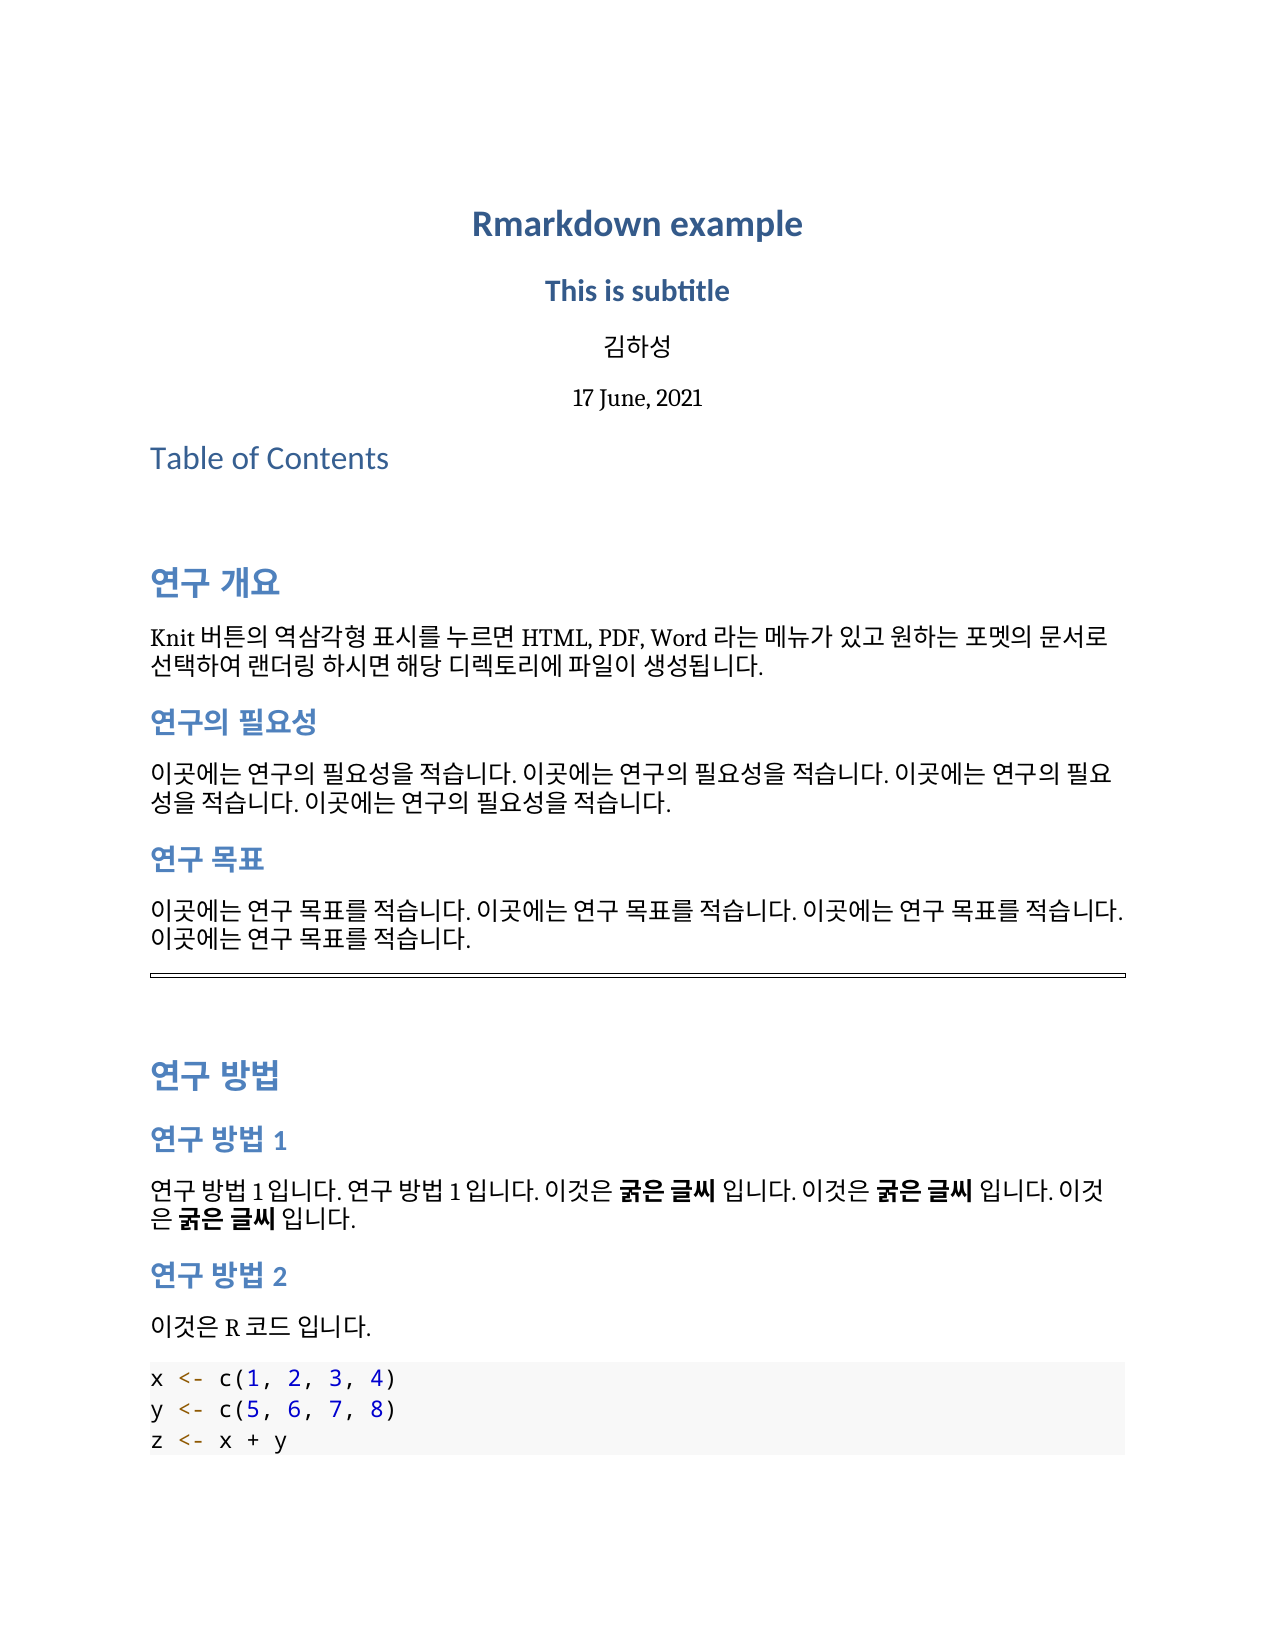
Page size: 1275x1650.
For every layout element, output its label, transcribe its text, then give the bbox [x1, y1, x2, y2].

subtitle 연구 개요 [150, 560, 1125, 605]
text x <- c(1, 2, 3, 4) y <- c(5, 6, 7, 8) z <- x + y [287, 1362, 1125, 1455]
title Rmarkdown example [150, 200, 1125, 246]
subtitle 연구 방법 1 [150, 1119, 1125, 1159]
text 이곳에는 연구 목표를 적습니다. 이곳에는 연구 목표를 적습니다. 이곳에는 연구 목표를 적습니다. 이곳에는 연구 목표를 적습니다. [150, 898, 1125, 955]
text 김하성 [150, 334, 1125, 363]
subtitle This is subtitle [150, 271, 1125, 309]
text 이곳에는 연구의 필요성을 적습니다. 이곳에는 연구의 필요성을 적습니다. 이곳에는 연구의 필요성을 적습니다. 이곳에는 연구의 필요성을 적습니다. [150, 761, 1125, 818]
subtitle 연구 목표 [150, 839, 1125, 879]
text 이것은 R 코드 입니다. [150, 1314, 1125, 1343]
text Knit 버튼의 역삼각형 표시를 누르면 HTML, PDF, Word 라는 메뉴가 있고 원하는 포멧의 문서로 선택하여 랜더링 하시면 해당 디렉토리에 파일이 생성됩니다. [150, 624, 1125, 682]
subtitle 연구의 필요성 [150, 702, 1125, 742]
text 17 June, 2021 [150, 383, 1125, 412]
subtitle 연구 방법 2 [150, 1256, 1125, 1295]
subtitle 연구 방법 [150, 1053, 1125, 1098]
text 연구 방법 1 입니다. 연구 방법 1 입니다. 이것은 굵은 글씨 입니다. 이것은 굵은 글씨 입니다. 이것은 굵은 글씨 입니다. [150, 1177, 1125, 1235]
